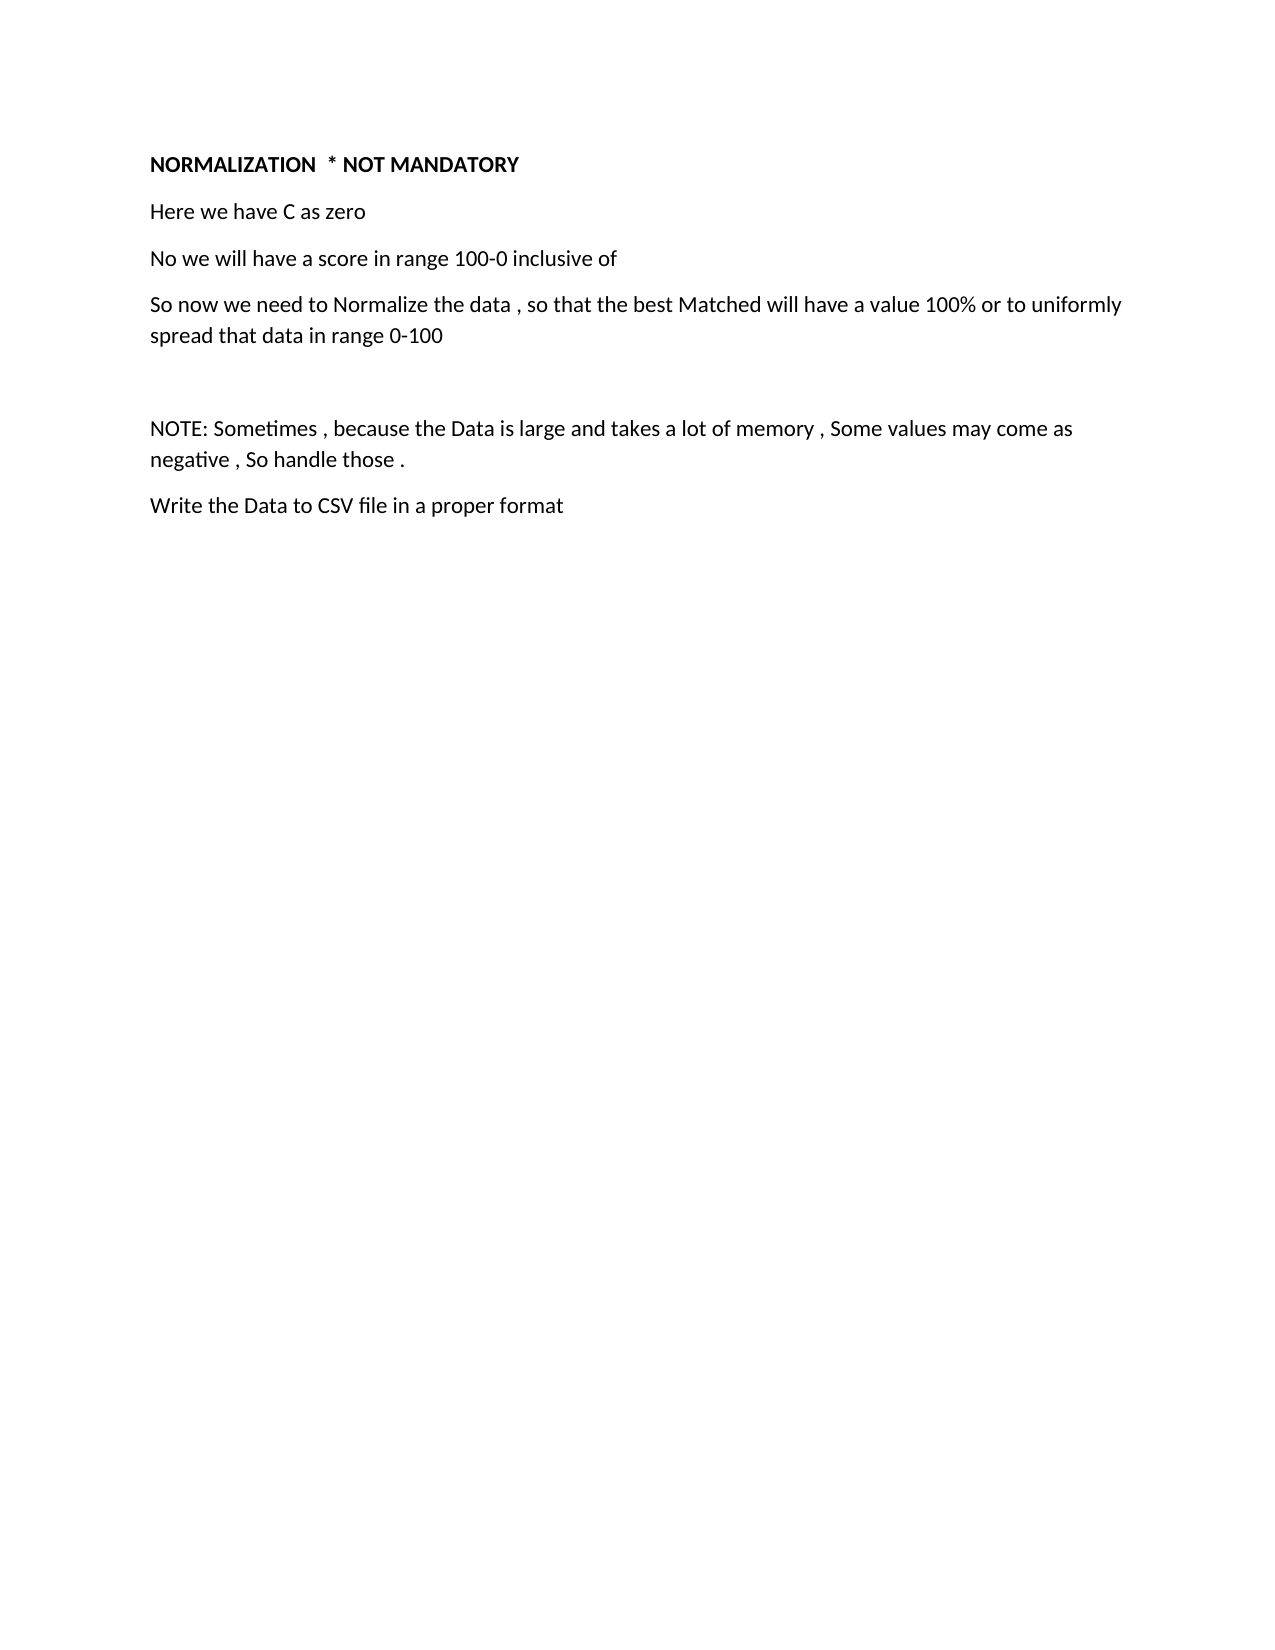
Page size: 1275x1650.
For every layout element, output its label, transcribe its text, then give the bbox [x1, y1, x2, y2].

text No we will have a score in range 100-0 inclusive of [150, 244, 1125, 272]
text NORMALIZATION * NOT MANDATORY [150, 150, 1125, 178]
text NOTE: Sometimes , because the Data is large and takes a lot of memory , Some values may come as negative , So handle those . [150, 414, 1125, 473]
text Write the Data to CSV file in a proper format [150, 492, 1125, 520]
text So now we need to Normalize the data , so that the best Matched will have a value 100% or to uniformly spread that data in range 0-100 [150, 291, 1125, 349]
text Here we have C as zero [150, 197, 1125, 225]
